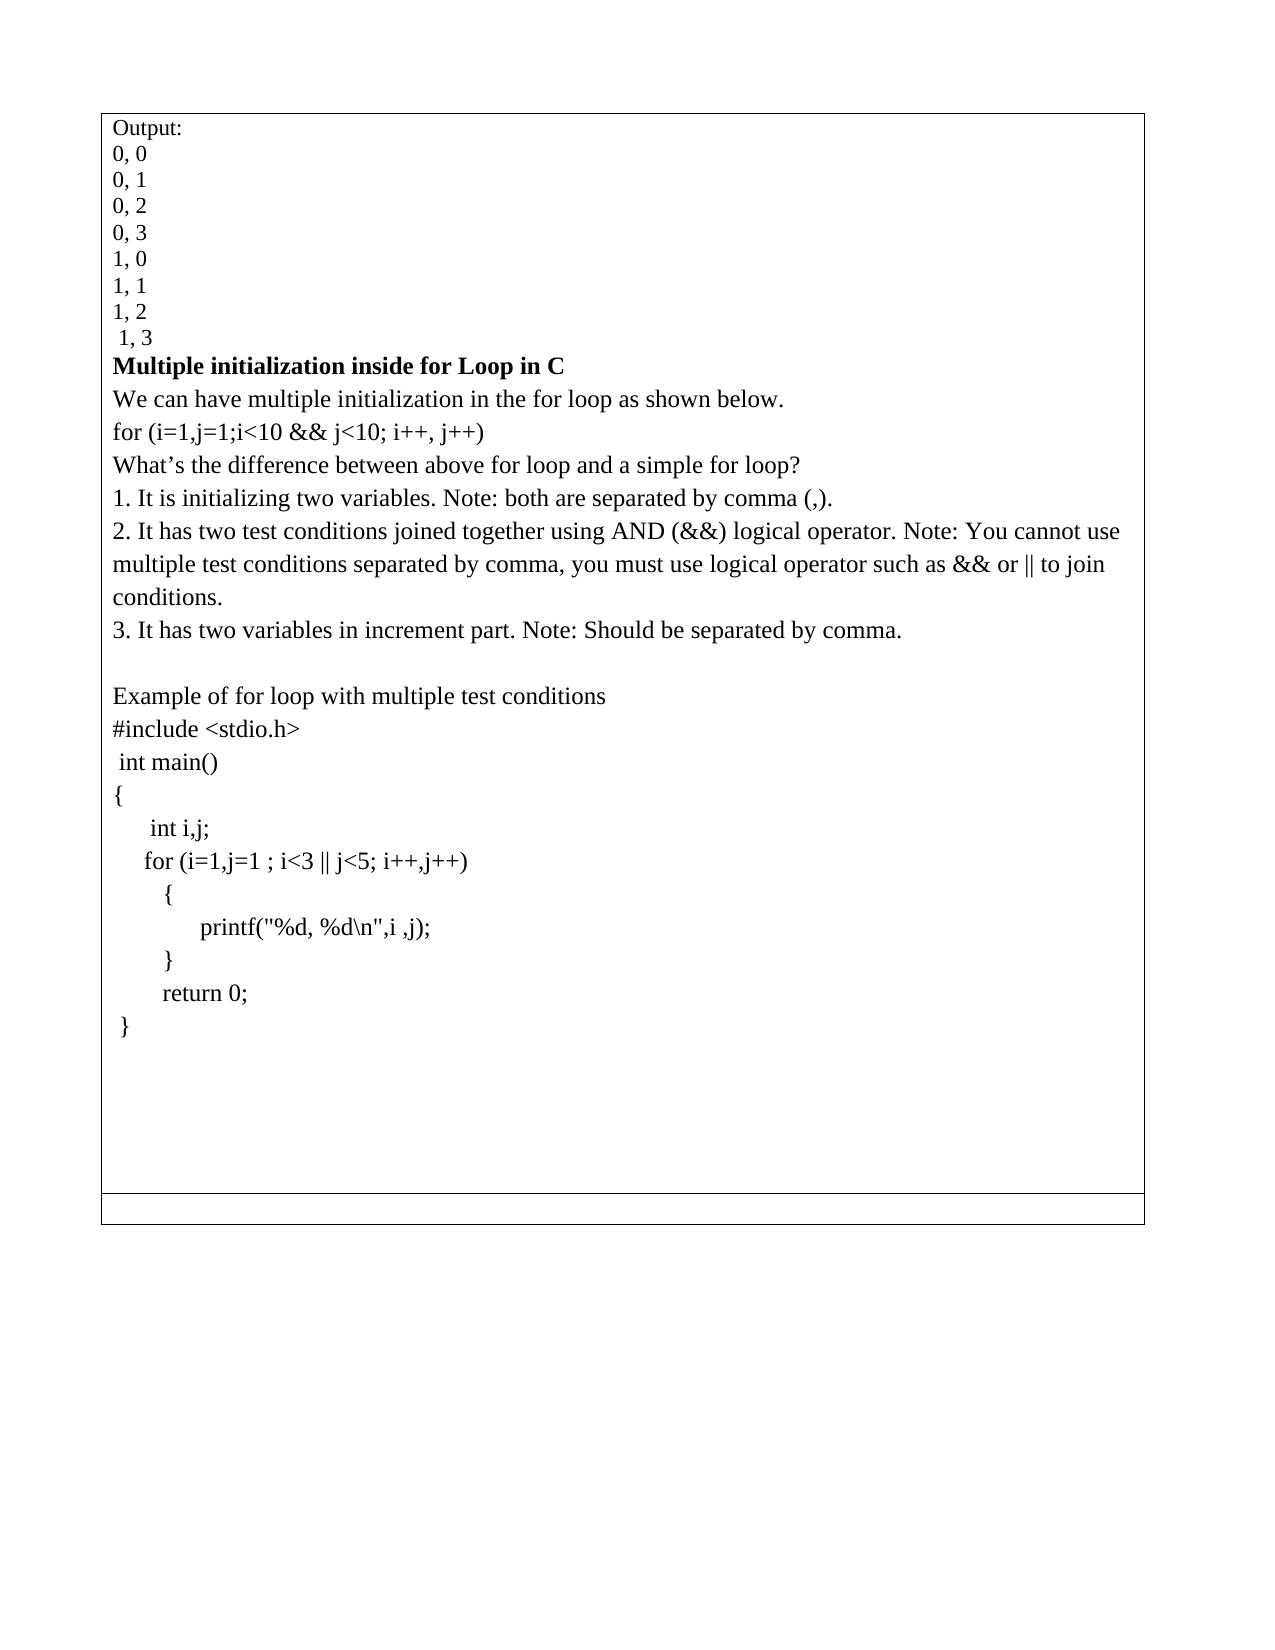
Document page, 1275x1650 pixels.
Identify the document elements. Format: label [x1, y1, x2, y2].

table_cell [102, 1194, 1144, 1224]
table_cell [102, 114, 1144, 1193]
